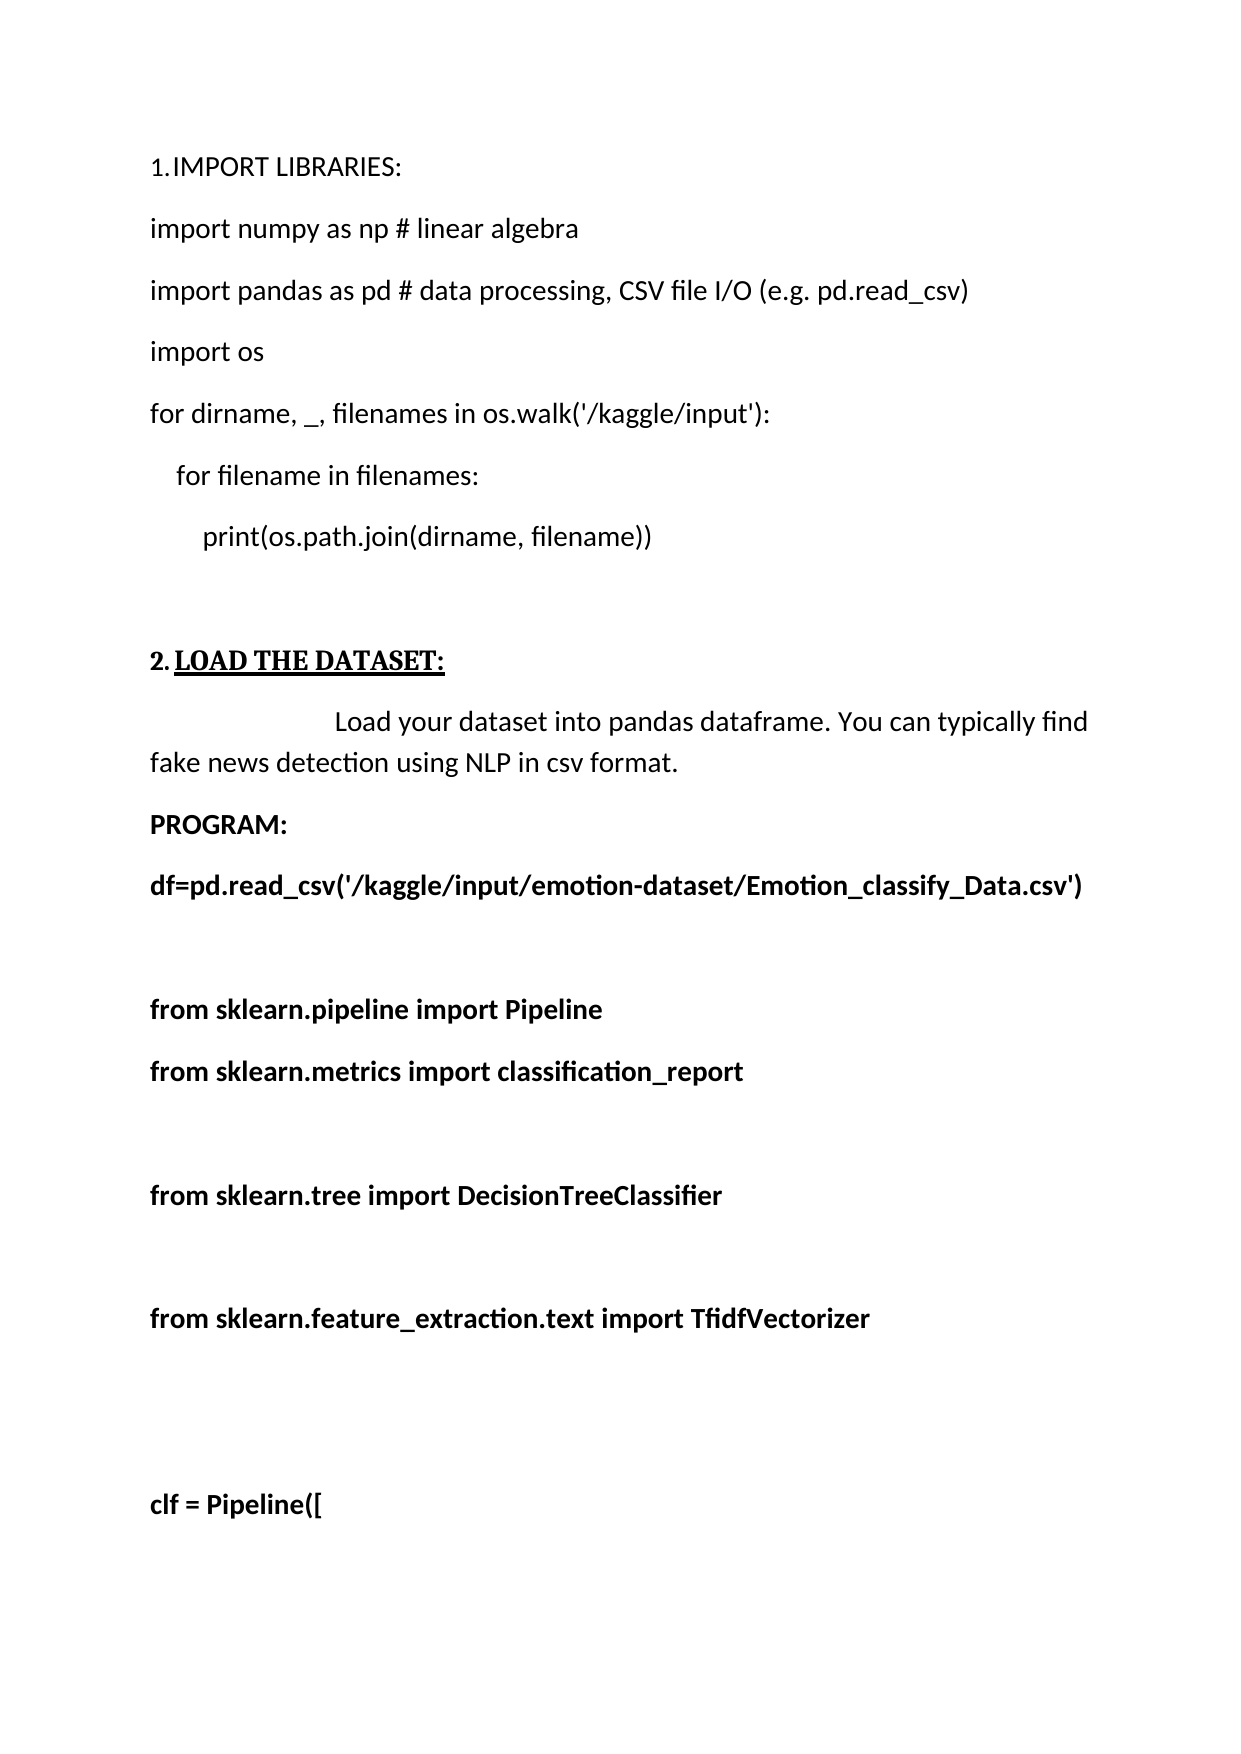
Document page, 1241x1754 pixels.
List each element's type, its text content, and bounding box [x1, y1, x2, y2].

text for dirname, _, filenames in os.walk('/kaggle/input'): for filename in filenames: [150, 395, 773, 492]
text from sklearn.metrics import classification_report [150, 1053, 1194, 1088]
text import pandas as pd # data processing, CSV file I/O (e.g. pd.read_csv) import os [150, 272, 972, 369]
text df=pd.read_csv('/kaggle/input/emotion-dataset/Emotion_classify_Data.csv') [150, 867, 1194, 903]
text PROGRAM: [150, 806, 1194, 841]
text from sklearn.feature_extraction.text import TfidfVectorizer [150, 1300, 1194, 1336]
text import numpy as np # linear algebra [150, 210, 1194, 246]
text from sklearn.tree import DecisionTreeClassifier [150, 1177, 1194, 1212]
text Load your dataset into pandas dataframe. You can typically find fake news detection using NLP in csv format. [150, 703, 1136, 780]
list IMPORT LIBRARIES: [150, 148, 1194, 184]
text print(os.path.join(dirname, filename)) [202, 518, 1194, 554]
list LOAD THE DATASET: [150, 642, 1194, 677]
text from sklearn.pipeline import Pipeline [150, 991, 1194, 1027]
text clf = Pipeline([ [150, 1486, 1194, 1521]
